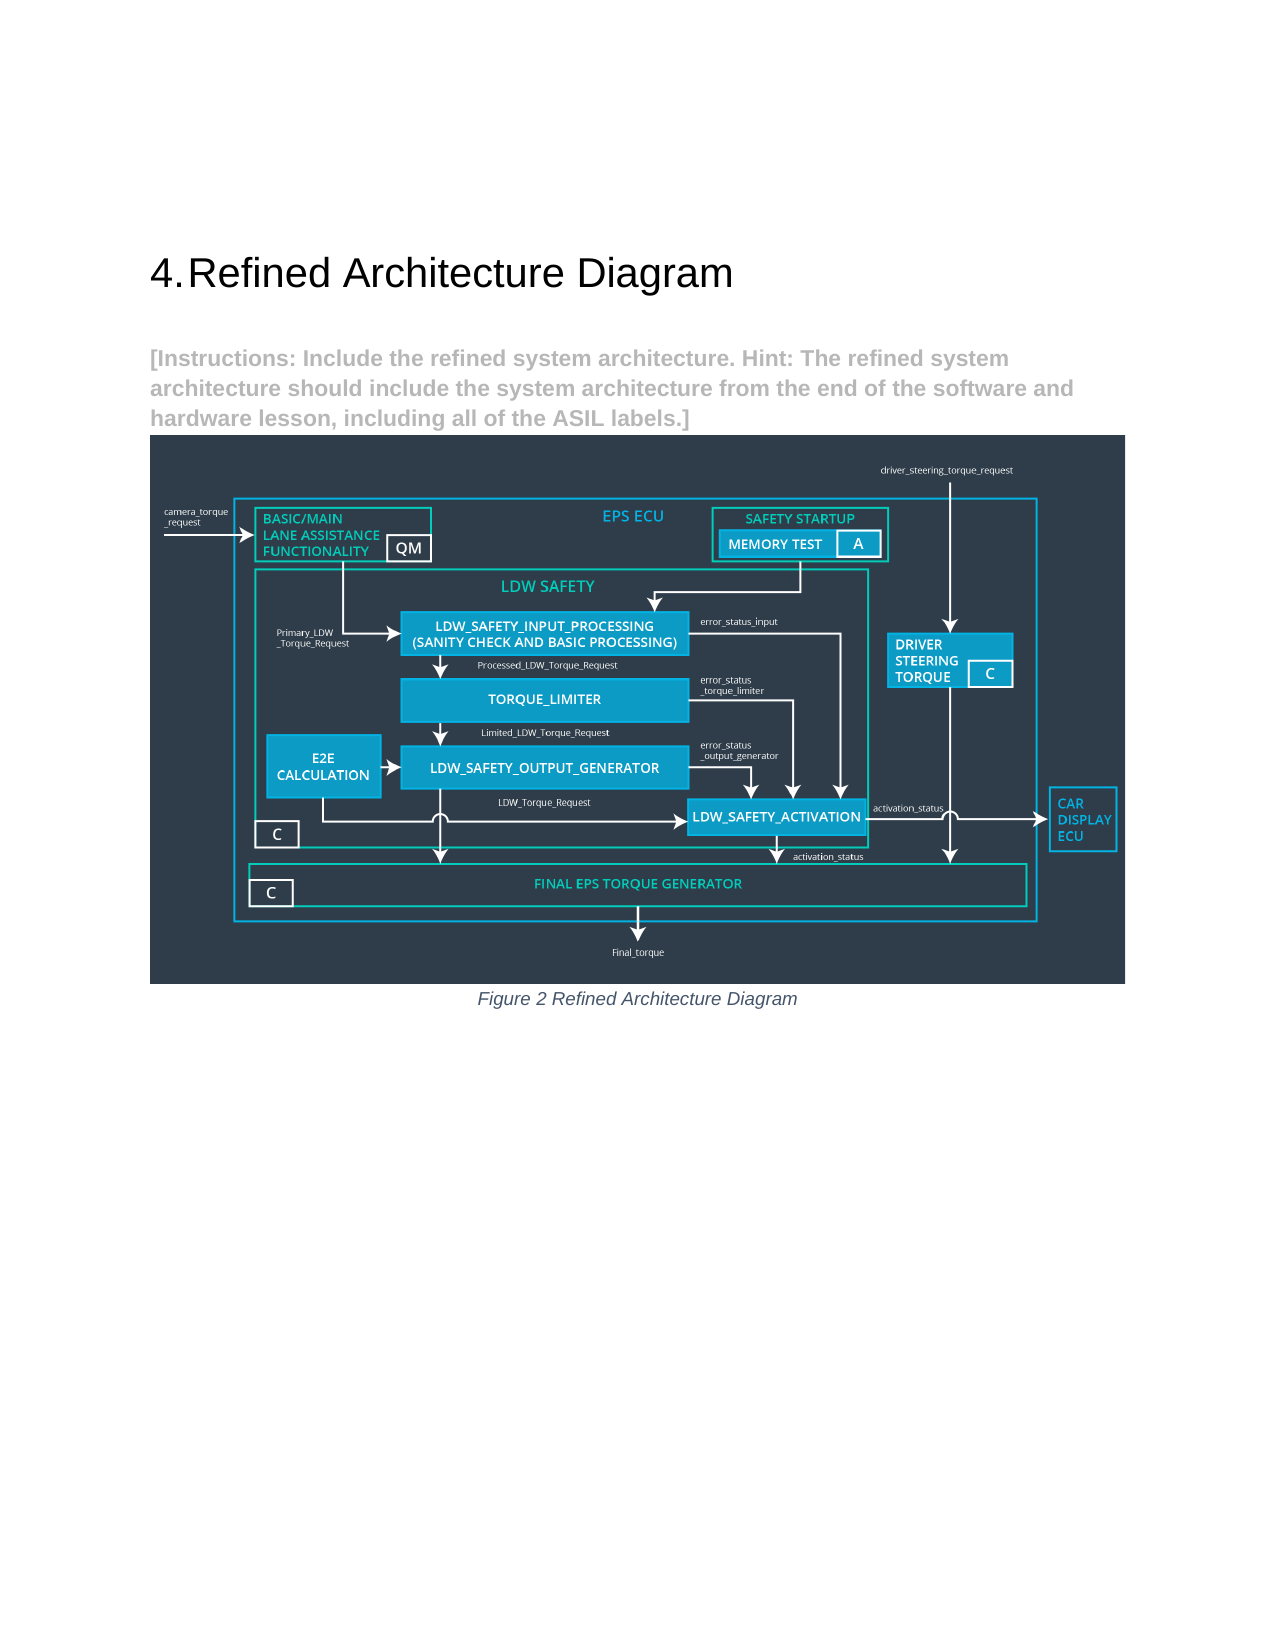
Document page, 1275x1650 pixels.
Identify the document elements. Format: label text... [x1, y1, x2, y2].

subtitle Refined Architecture Diagram [150, 248, 1125, 296]
picture [150, 435, 1125, 984]
text [Instructions: Include the refined system architecture. Hint: The refined system architecture should include the system architecture from the end of the software and hardware lesson, including all of the ASIL labels.] [150, 345, 1125, 432]
